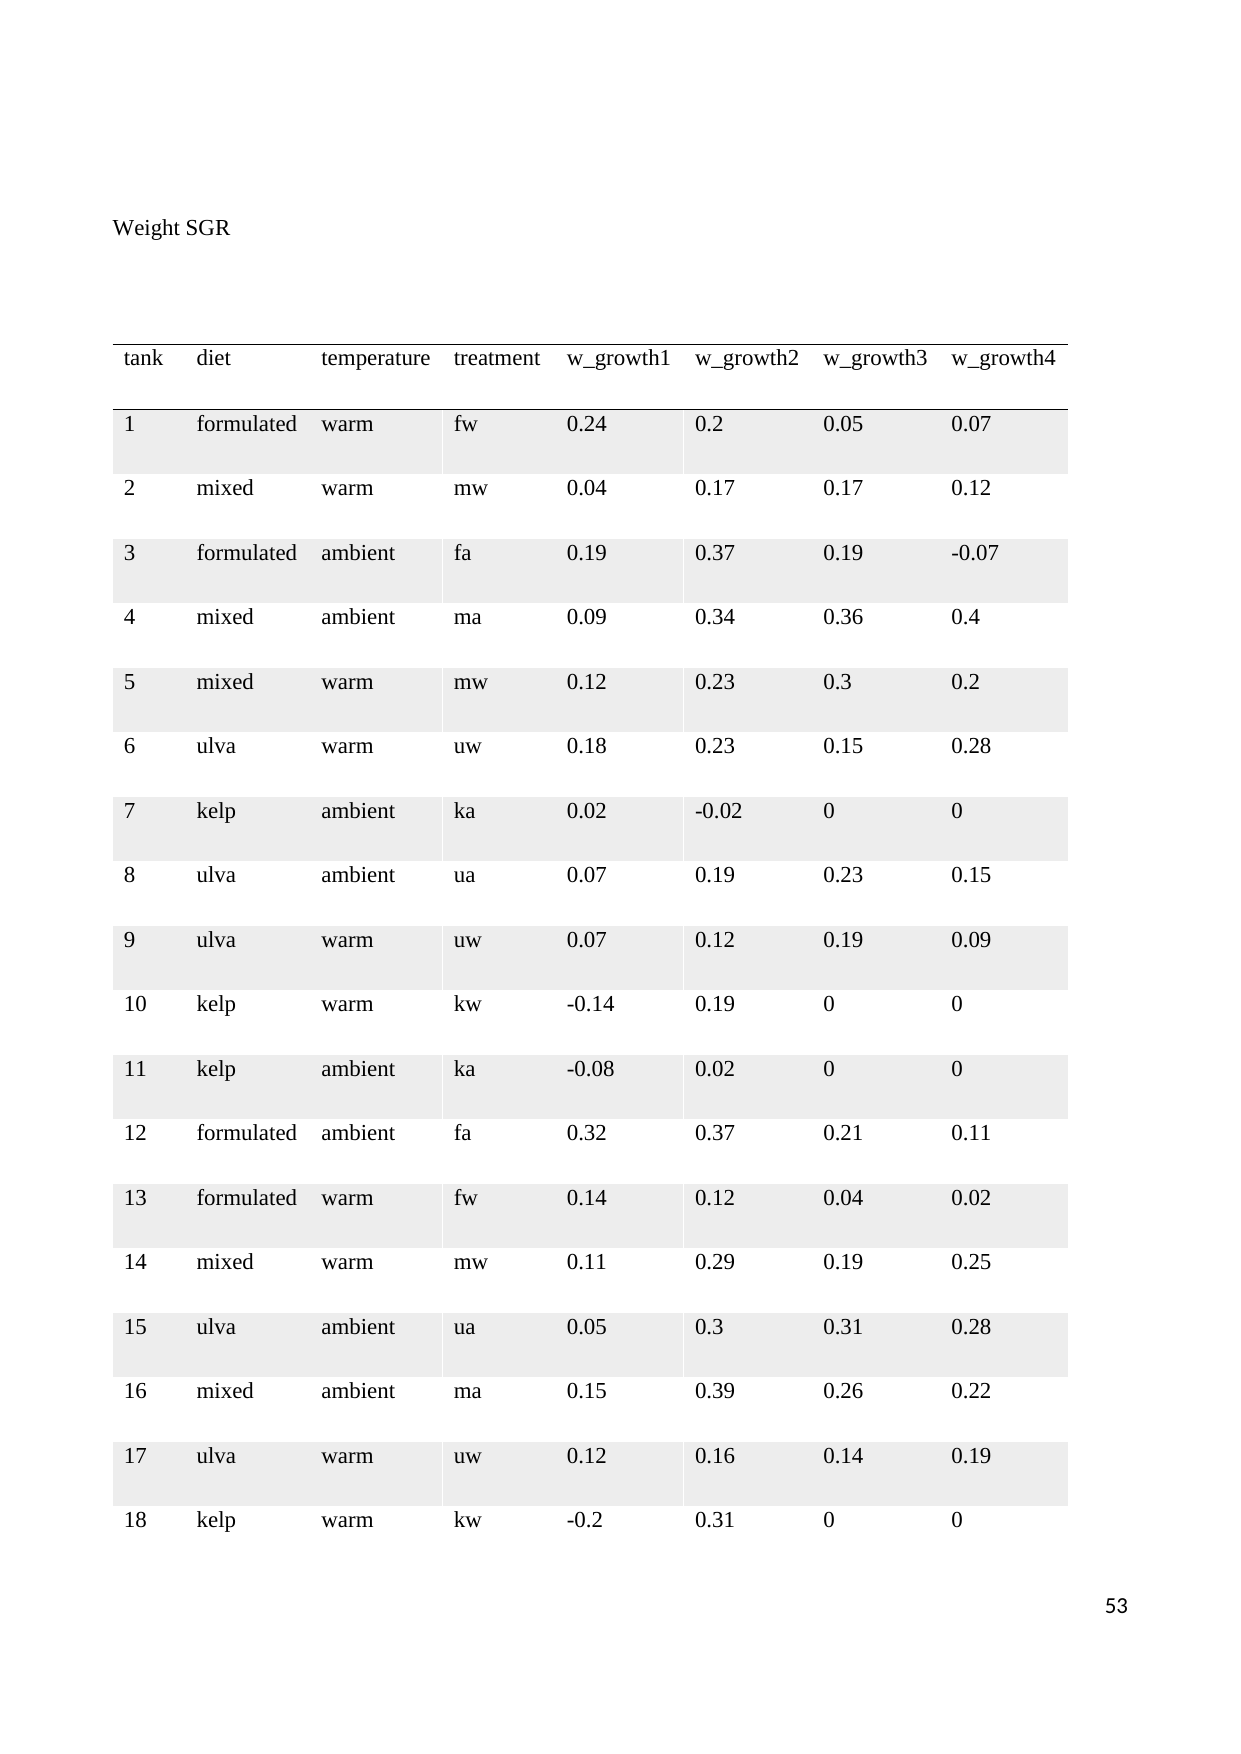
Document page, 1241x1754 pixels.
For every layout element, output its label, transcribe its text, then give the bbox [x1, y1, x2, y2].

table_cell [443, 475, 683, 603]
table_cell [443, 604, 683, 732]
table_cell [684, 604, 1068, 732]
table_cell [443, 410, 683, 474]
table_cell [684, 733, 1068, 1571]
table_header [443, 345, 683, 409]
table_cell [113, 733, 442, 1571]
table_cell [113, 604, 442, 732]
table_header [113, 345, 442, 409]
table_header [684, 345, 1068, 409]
text Weight SGR [112, 214, 1128, 241]
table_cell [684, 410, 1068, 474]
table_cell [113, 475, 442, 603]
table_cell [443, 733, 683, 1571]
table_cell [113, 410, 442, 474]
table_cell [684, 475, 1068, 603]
